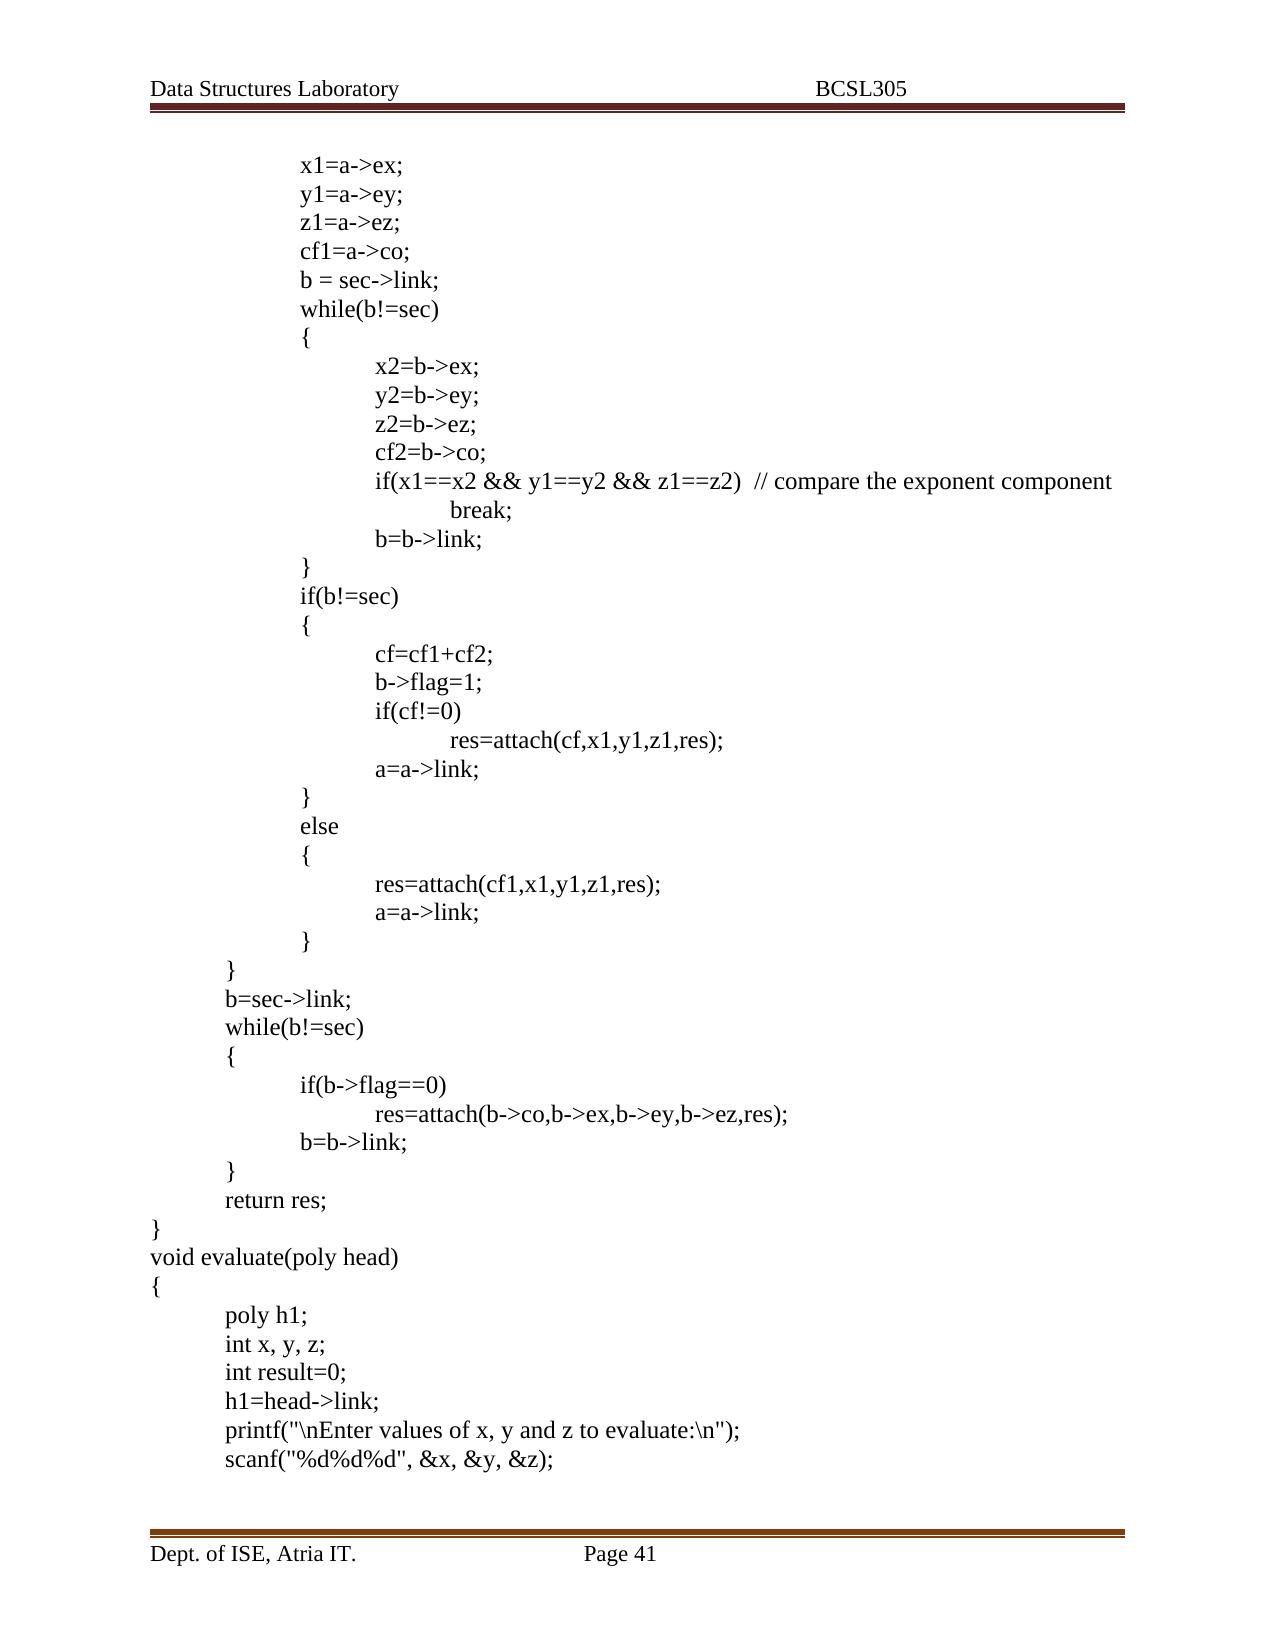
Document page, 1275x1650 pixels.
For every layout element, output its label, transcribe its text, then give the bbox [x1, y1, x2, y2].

text z1=a->ez; [150, 207, 1125, 236]
text while(b!=sec) [150, 294, 1125, 322]
text { [150, 322, 1125, 351]
text int x, y, z; [225, 1329, 1125, 1357]
text y1=a->ey; [150, 179, 1125, 207]
text } [150, 955, 1125, 984]
text x1=a->ex; [150, 150, 1125, 179]
text return res; [150, 1185, 1125, 1214]
text res=attach(cf1,x1,y1,z1,res); [150, 869, 1125, 897]
text b=b->link; [150, 524, 1125, 552]
text } [150, 926, 1125, 955]
text b=b->link; [150, 1127, 1125, 1156]
text else [150, 811, 1125, 840]
text res=attach(cf,x1,y1,z1,res); [150, 725, 1125, 754]
text a=a->link; [150, 754, 1125, 782]
text cf=cf1+cf2; [150, 639, 1125, 667]
text void evaluate(poly head) [150, 1242, 1125, 1271]
text poly h1; [225, 1300, 1125, 1329]
text } [150, 1156, 1125, 1185]
text } [150, 782, 1125, 811]
text z2=b->ez; [150, 409, 1125, 437]
text cf1=a->co; [150, 236, 1125, 265]
text { [150, 840, 1125, 869]
text scanf("%d%d%d", &x, &y, &z); [225, 1444, 1125, 1472]
text break; [150, 495, 1125, 524]
text y2=b->ey; [150, 380, 1125, 409]
text { [150, 1041, 1125, 1070]
text if(b->flag==0) [150, 1070, 1125, 1099]
text { [150, 610, 1125, 639]
text if(cf!=0) [150, 696, 1125, 725]
text h1=head->link; [225, 1386, 1125, 1415]
text while(b!=sec) [150, 1012, 1125, 1041]
text cf2=b->co; [150, 437, 1125, 466]
text res=attach(b->co,b->ex,b->ey,b->ez,res); [150, 1099, 1125, 1127]
text if(x1==x2 && y1==y2 && z1==z2) // compare the exponent component [150, 466, 1125, 495]
text } [150, 552, 1125, 581]
text x2=b->ex; [150, 351, 1125, 380]
text b=sec->link; [150, 984, 1125, 1012]
text a=a->link; [150, 897, 1125, 926]
text } [150, 1214, 1125, 1242]
text printf("\nEnter values of x, y and z to evaluate:\n"); [225, 1415, 1125, 1444]
text if(b!=sec) [150, 581, 1125, 610]
text { [150, 1271, 1125, 1300]
text b = sec->link; [150, 265, 1125, 294]
text b->flag=1; [150, 667, 1125, 696]
text int result=0; [225, 1357, 1125, 1386]
